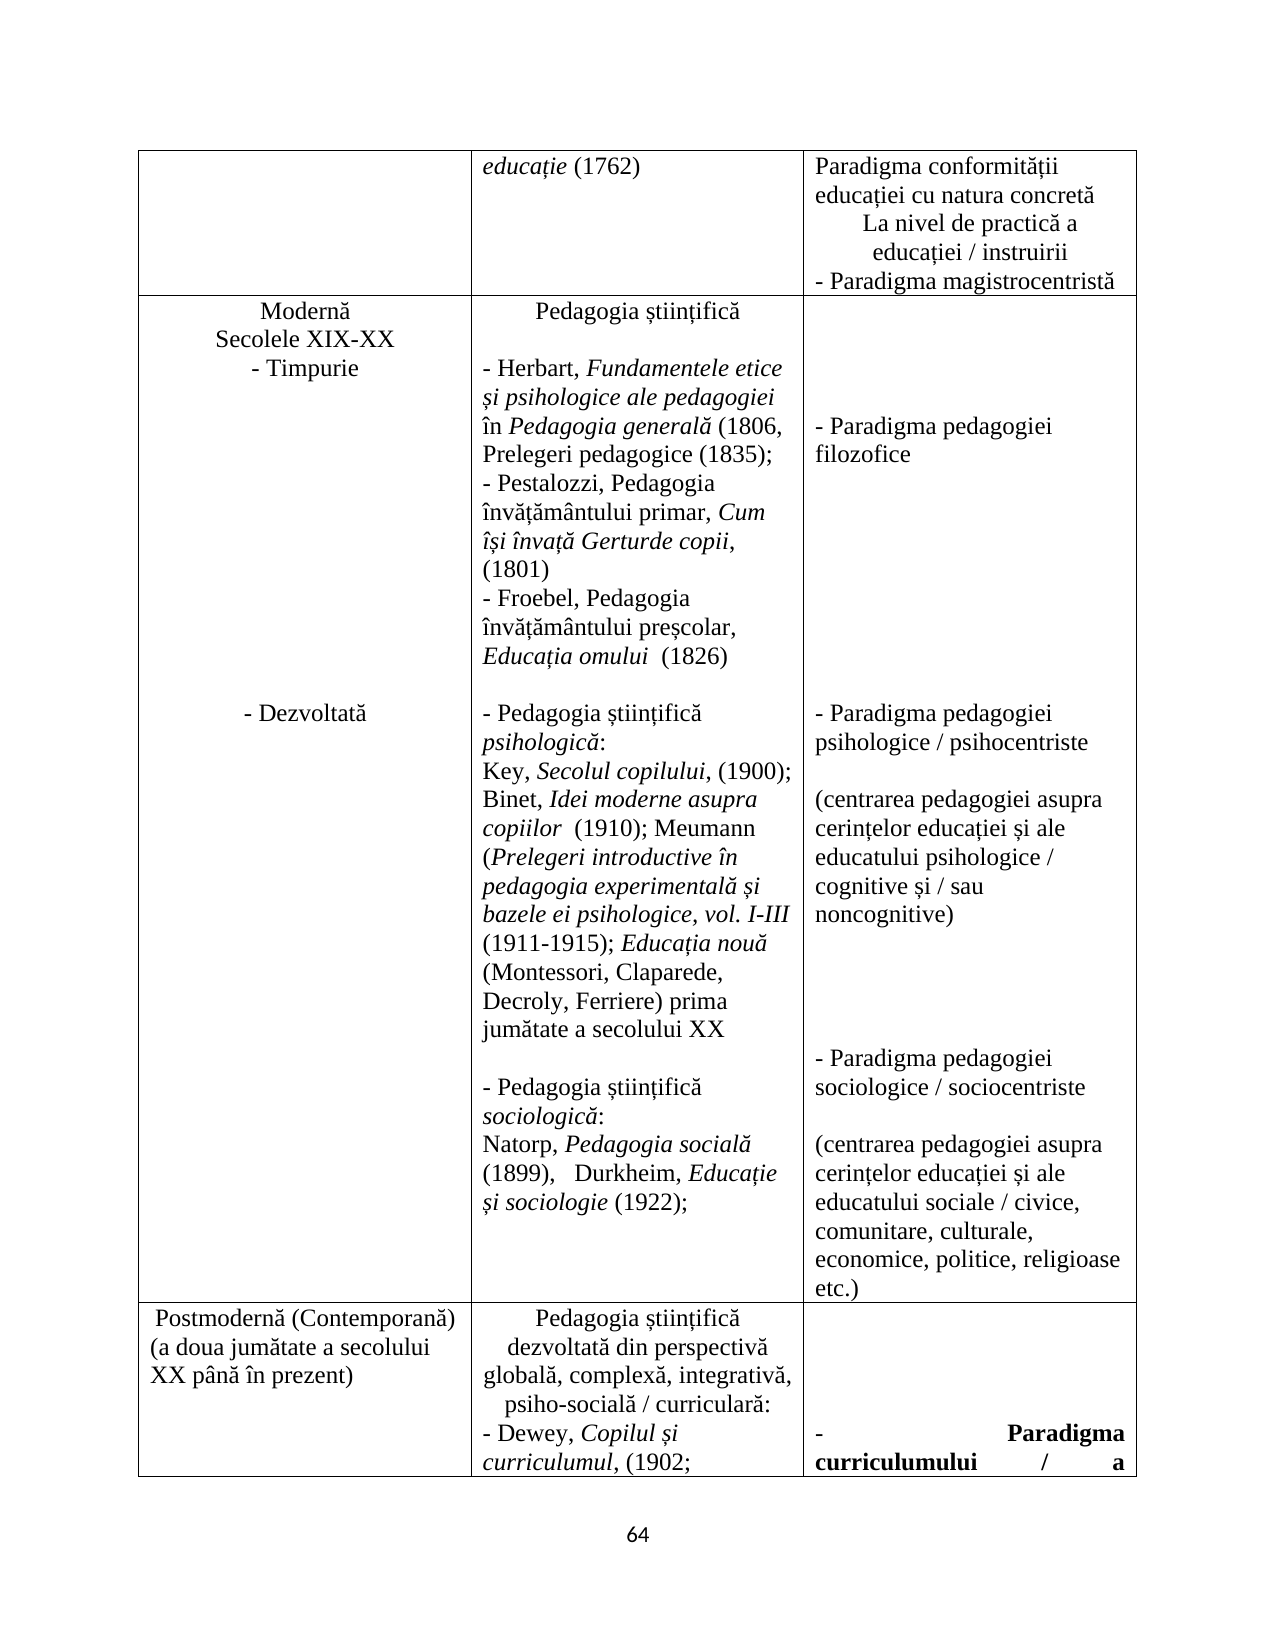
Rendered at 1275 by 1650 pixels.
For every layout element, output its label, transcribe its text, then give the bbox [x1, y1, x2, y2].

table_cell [472, 151, 803, 295]
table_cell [472, 1303, 803, 1476]
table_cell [804, 151, 1136, 295]
table_cell - Paradigma pedagogiei filozofice - Paradigma pedagogiei psihologice / psihocentriste (centrarea pedagogiei asupra cerințelor educației și ale educatului psihologice / cognitive și / sau noncognitive) - Paradigma pedagogiei sociologice / sociocentriste (centrarea pedagogiei asupra cerințelor educației și ale educatului sociale / civice, comunitare, culturale, economice, politice, religioase etc.) [804, 296, 1136, 1302]
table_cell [139, 151, 471, 295]
table_cell Pedagogia științifică - Herbart, Fundamentele etice și psihologice ale pedagogiei în Pedagogia generală (1806, Prelegeri pedagogice (1835); - Pestalozzi, Pedagogia învățământului primar, Cum își învață Gerturde copii, (1801) - Froebel, Pedagogia învățământului preșcolar, Educația omului (1826) - Pedagogia științifică psihologică: Key, Secolul copilului, (1900); Binet, Idei moderne asupra copiilor (1910); Meumann (Prelegeri introductive în pedagogia experimentală și bazele ei psihologice, vol. I-III (1911-1915); Educația nouă (Montessori, Claparede, Decroly, Ferriere) prima jumătate a secolului XX - Pedagogia științifică sociologică: Natorp, Pedagogia socială (1899), Durkheim, Educație și sociologie (1922); [472, 296, 803, 1302]
table_cell Modernă Secolele XIX-XX - Timpurie - Dezvoltată [139, 296, 471, 1302]
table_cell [139, 1303, 471, 1476]
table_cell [804, 1303, 1136, 1476]
